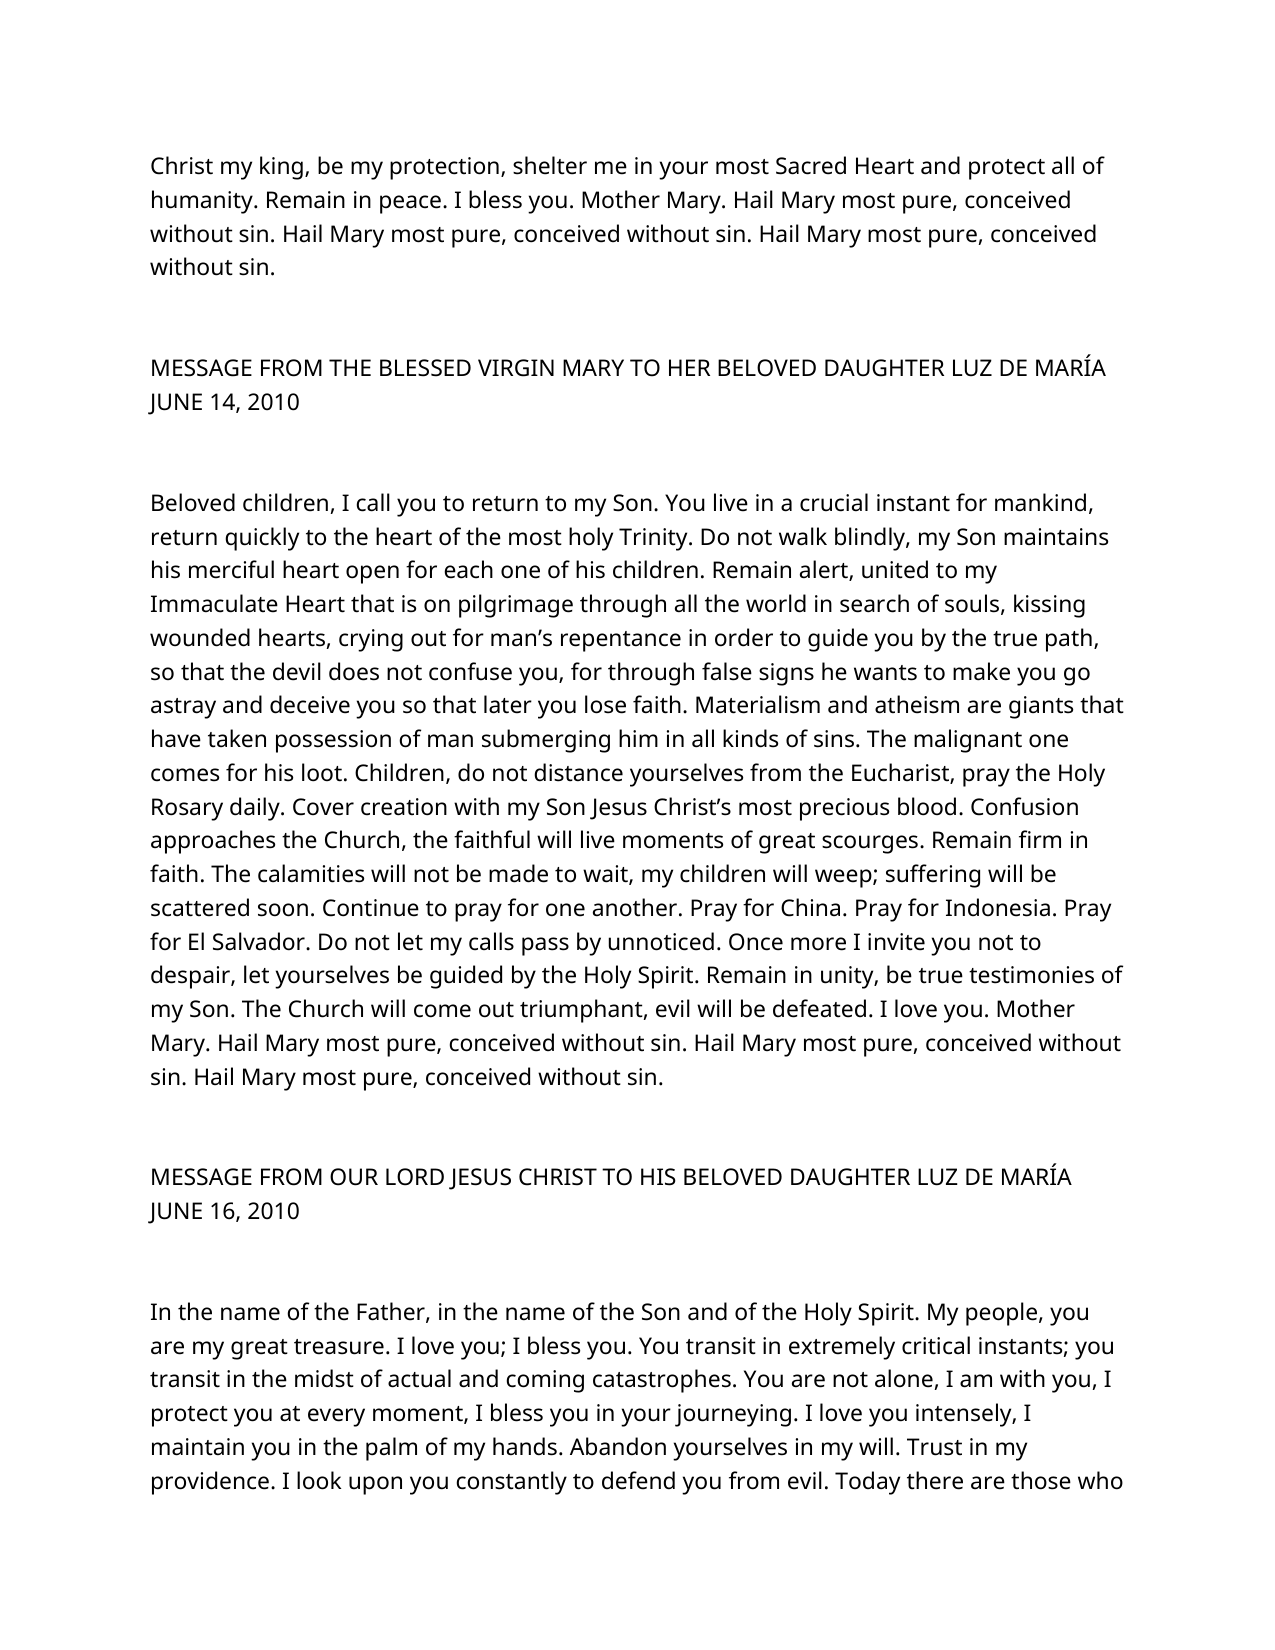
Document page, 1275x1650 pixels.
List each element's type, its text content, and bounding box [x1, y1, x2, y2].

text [150, 150, 1125, 282]
text MESSAGE FROM THE BLESSED VIRGIN MARY TO HER BELOVED DAUGHTER LUZ DE MARÍA JUNE 14, 2010 [150, 352, 1125, 417]
text Beloved children, I call you to return to my Son. You live in a crucial instant for mankind, return quickly to the heart of the most holy Trinity. Do not walk blindly, my Son maintains his merciful heart open for each one of his children. Remain alert, united to my Immaculate Heart that is on pilgrimage through all the world in search of souls, kissing wounded hearts, crying out for man’s repentance in order to guide you by the true path, so that the devil does not confuse you, for through false signs he wants to make you go astray and deceive you so that later you lose faith. Materialism and atheism are giants that have taken possession of man submerging him in all kinds of sins. The malignant one comes for his loot. Children, do not distance yourselves from the Eucharist, pray the Holy Rosary daily. Cover creation with my Son Jesus Christ’s most precious blood. Confusion approaches the Church, the faithful will live moments of great scourges. Remain firm in faith. The calamities will not be made to wait, my children will weep; suffering will be scattered soon. Continue to pray for one another. Pray for China. Pray for Indonesia. Pray for El Salvador. Do not let my calls pass by unnoticed. Once more I invite you not to despair, let yourselves be guided by the Holy Spirit. Remain in unity, be true testimonies of my Son. The Church will come out triumphant, evil will be defeated. I love you. Mother Mary. Hail Mary most pure, conceived without sin. Hail Mary most pure, conceived without sin. Hail Mary most pure, conceived without sin. [150, 487, 1125, 1092]
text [150, 1296, 1125, 1496]
text MESSAGE FROM OUR LORD JESUS CHRIST TO HIS BELOVED DAUGHTER LUZ DE MARÍA JUNE 16, 2010 [150, 1161, 1125, 1226]
